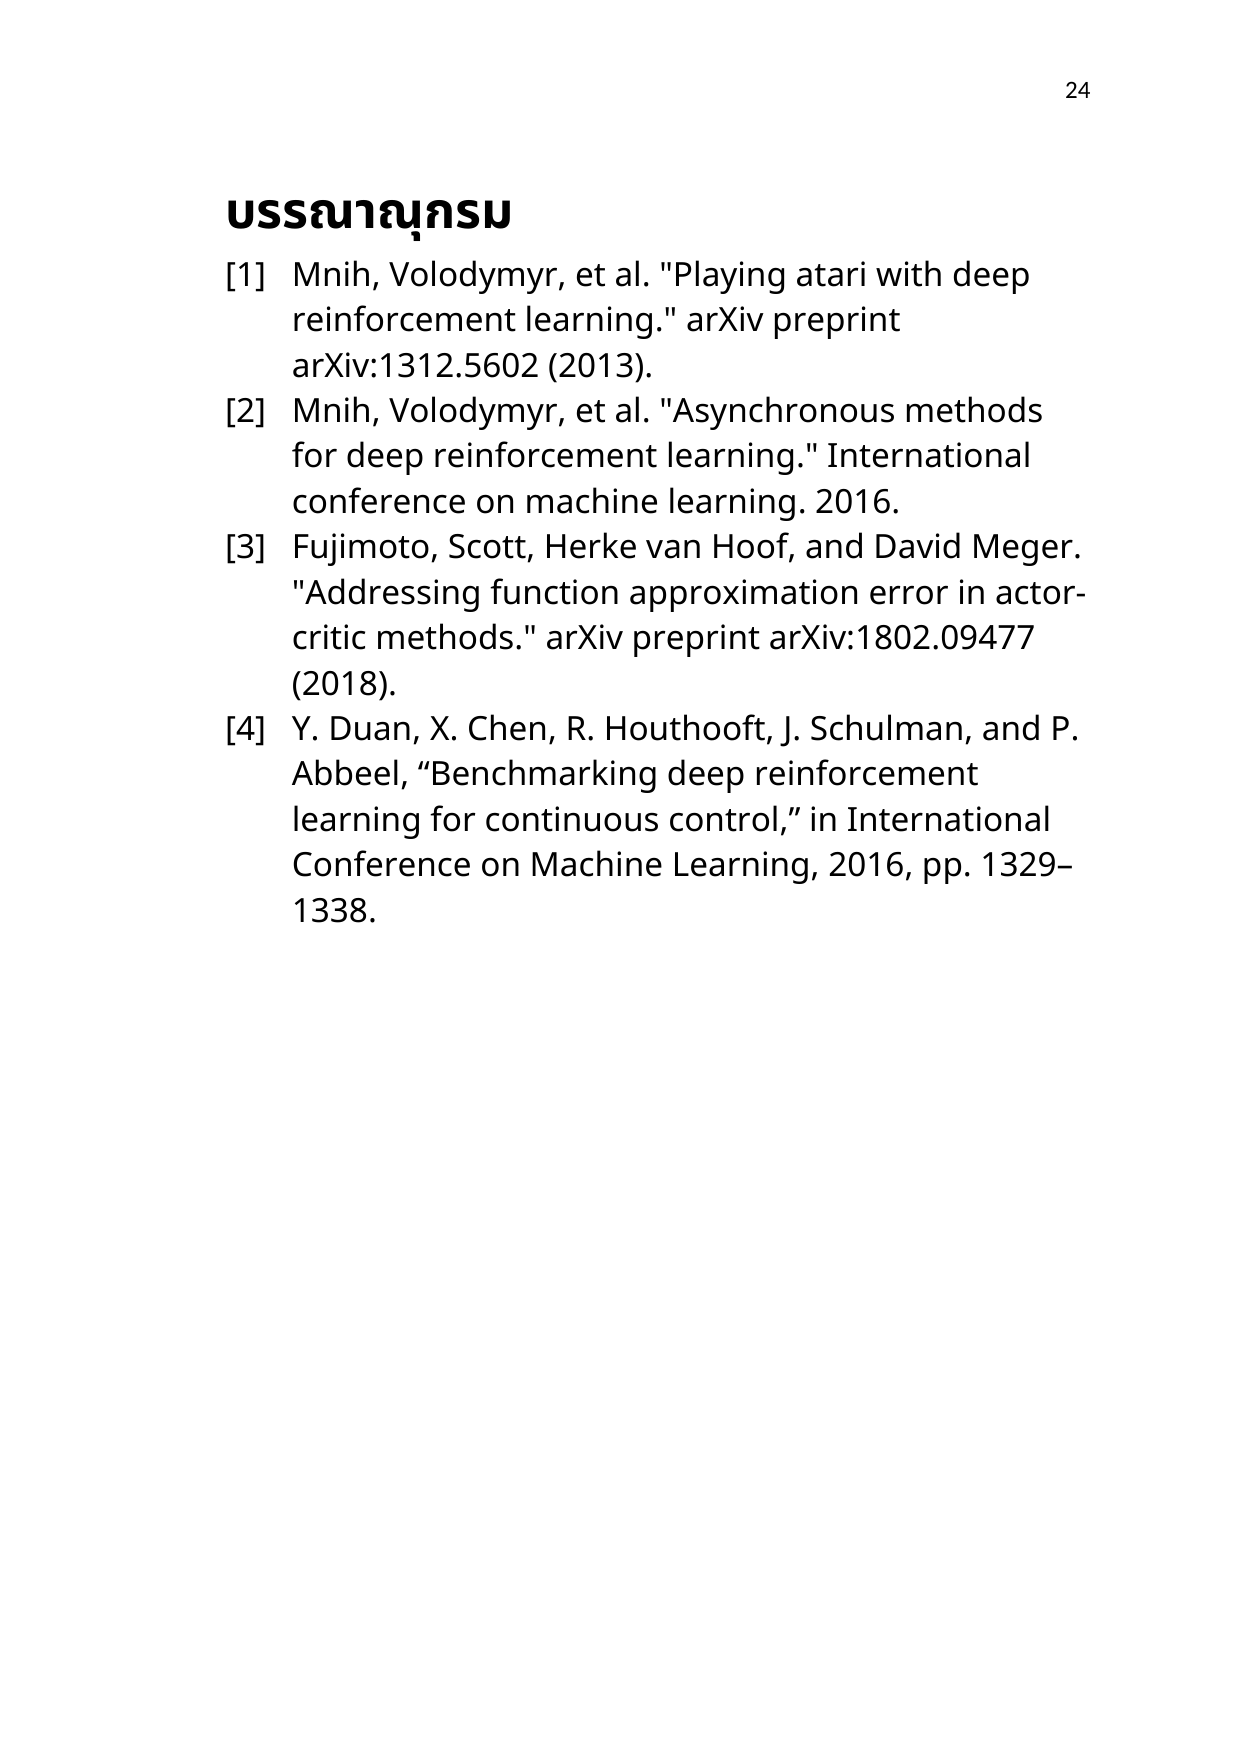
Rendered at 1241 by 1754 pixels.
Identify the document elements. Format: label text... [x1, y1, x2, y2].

subtitle บรรณาณุกรม [225, 175, 1090, 251]
text [1] Mnih, Volodymyr, et al. "Playing atari with deep reinforcement learning." arXiv preprint arXiv:1312.5602 (2013). [225, 251, 1090, 387]
text [2] Mnih, Volodymyr, et al. "Asynchronous methods for deep reinforcement learning." International conference on machine learning. 2016. [225, 387, 1090, 523]
text [4] Y. Duan, X. Chen, R. Houthooft, J. Schulman, and P. Abbeel, “Benchmarking deep reinforcement learning for continuous control,” in International Conference on Machine Learning, 2016, pp. 1329–1338. [225, 705, 1090, 932]
text [3] Fujimoto, Scott, Herke van Hoof, and David Meger. "Addressing function approximation error in actor-critic methods." arXiv preprint arXiv:1802.09477 (2018). [225, 523, 1090, 705]
